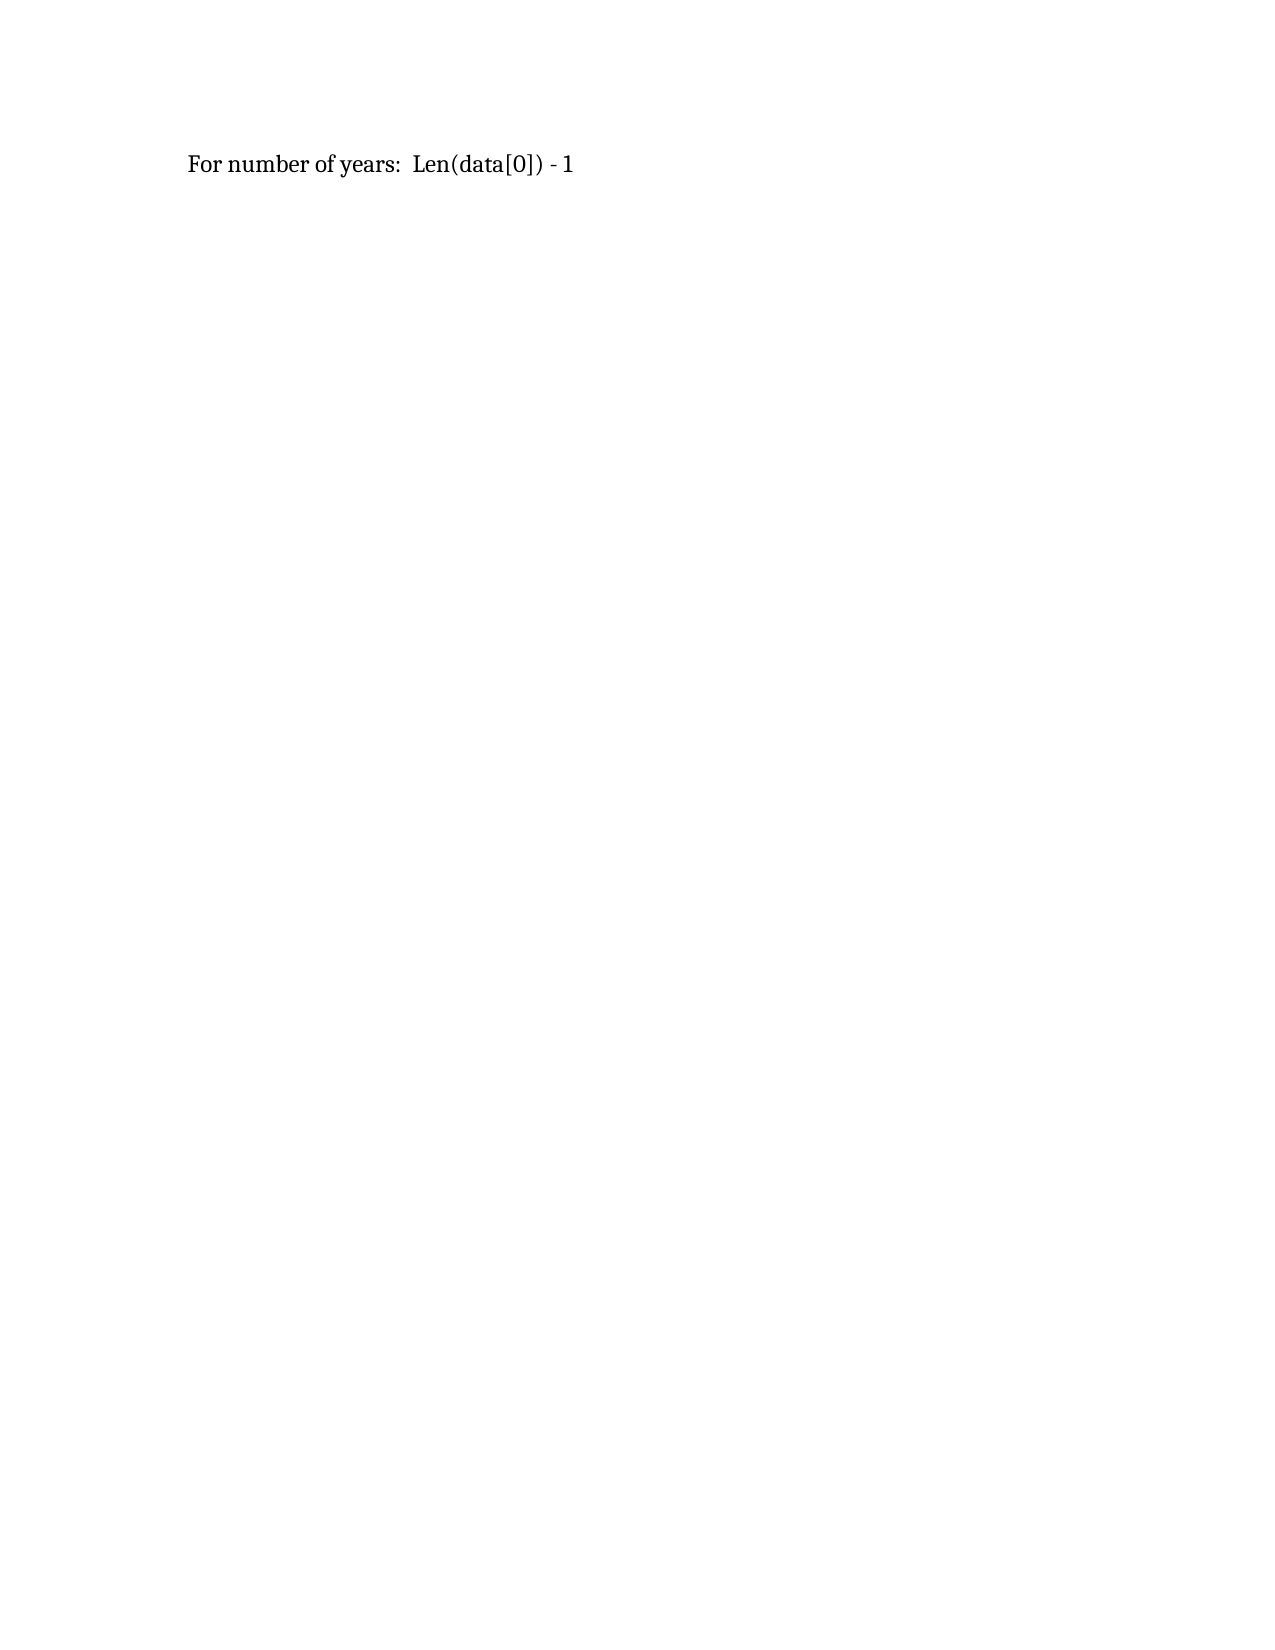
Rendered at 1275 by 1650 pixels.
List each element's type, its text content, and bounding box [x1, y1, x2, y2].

text For number of years: Len(data[0]) - 1 [187, 150, 1087, 179]
